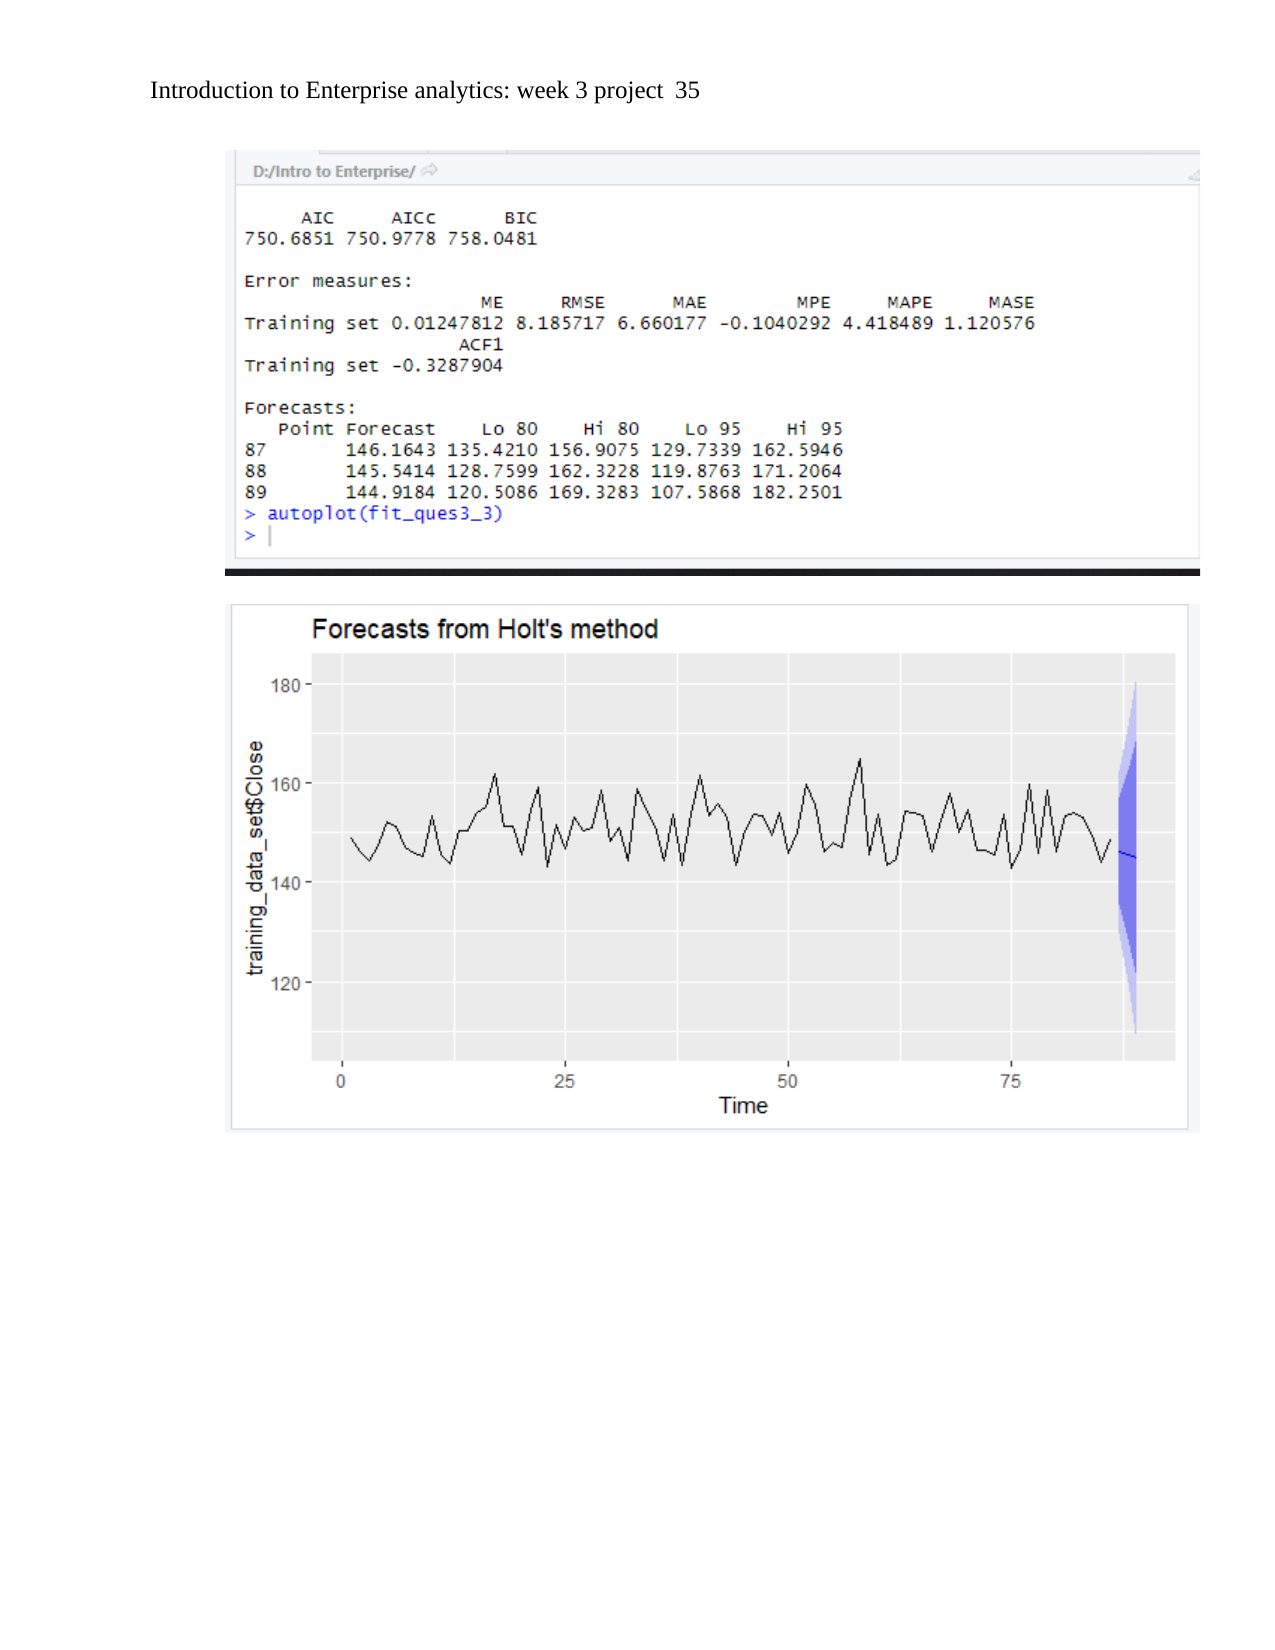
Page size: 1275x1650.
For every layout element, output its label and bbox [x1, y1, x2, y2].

picture [225, 604, 1200, 1133]
picture [225, 150, 1200, 576]
